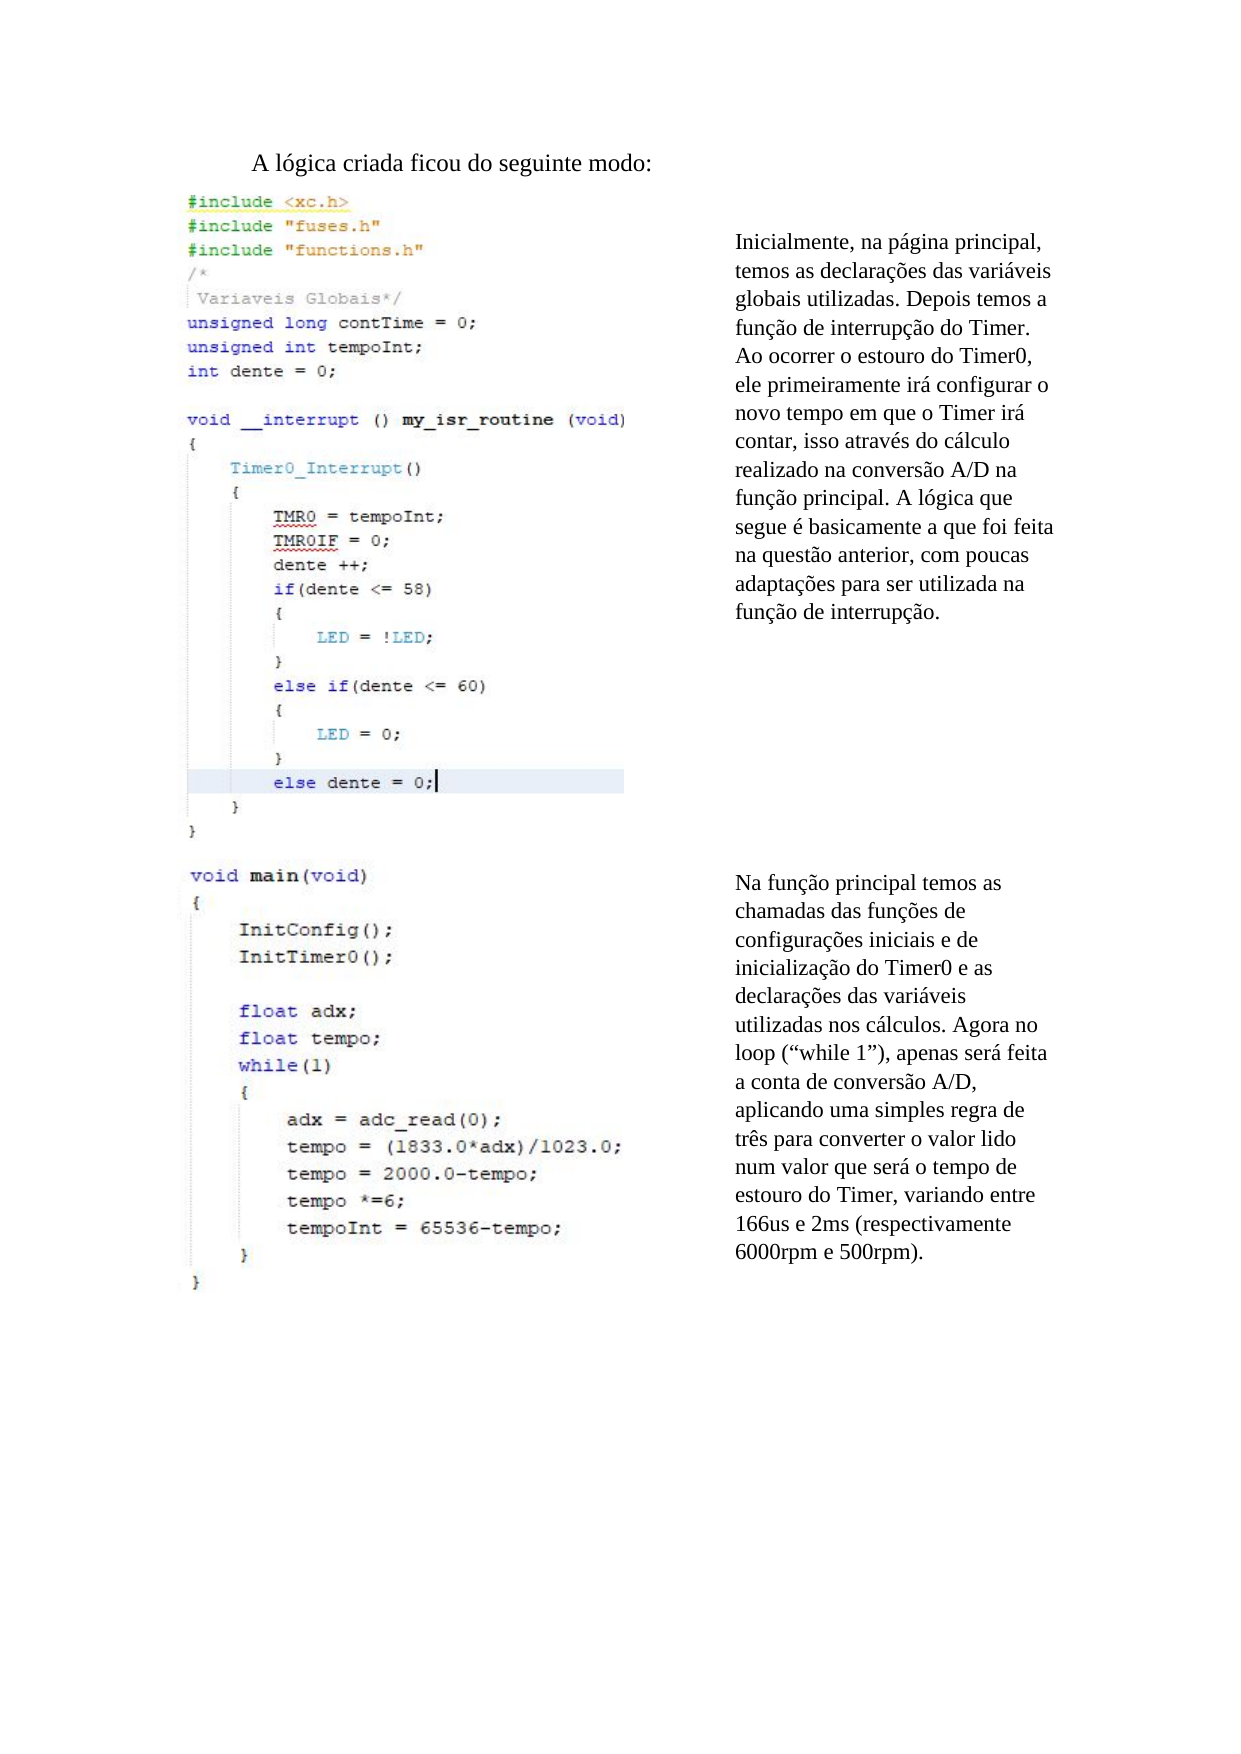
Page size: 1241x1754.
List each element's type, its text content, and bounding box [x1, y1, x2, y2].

text A lógica criada ficou do seguinte modo: [177, 148, 1063, 176]
picture [177, 195, 624, 841]
picture [177, 859, 623, 1294]
